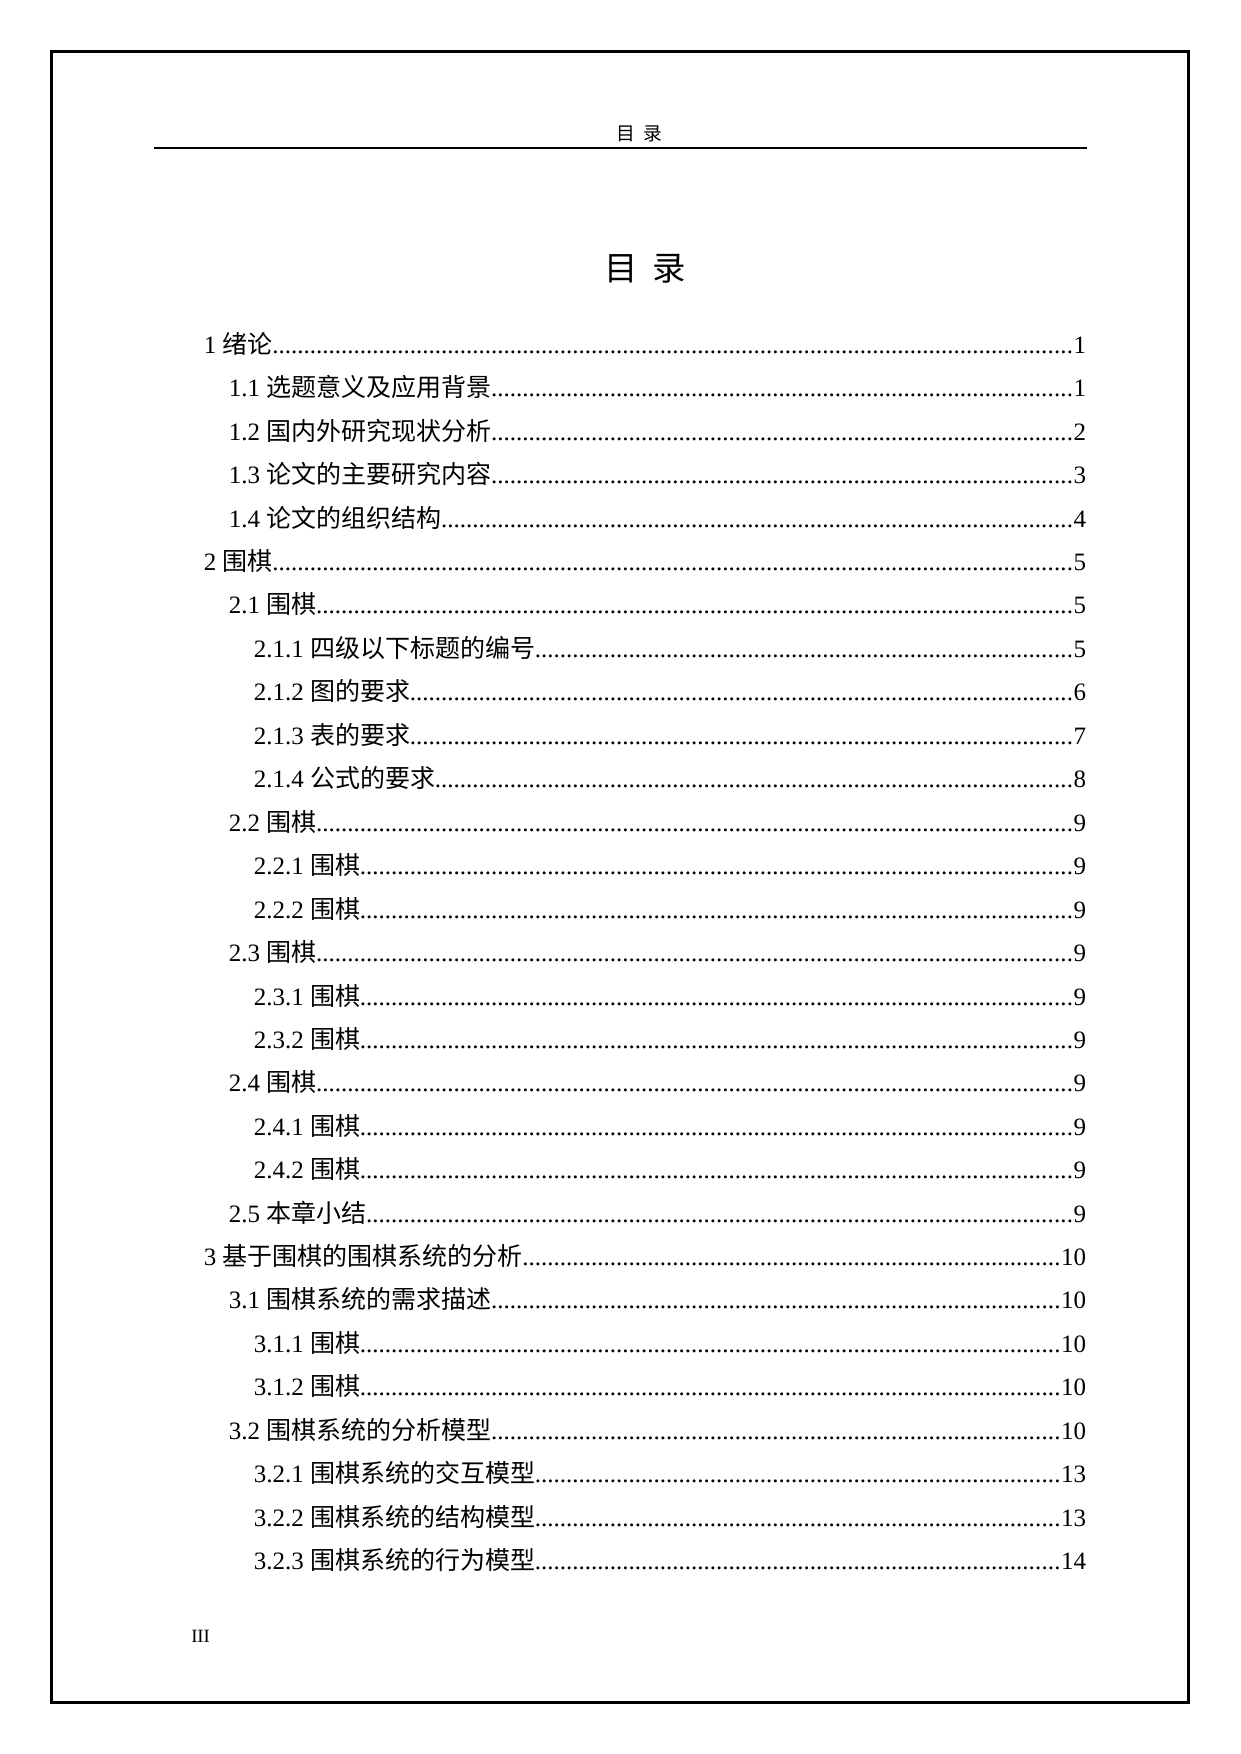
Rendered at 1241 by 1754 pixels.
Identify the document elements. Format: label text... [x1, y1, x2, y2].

text 1.1 选题意义及应用背景 1 [178, 368, 1087, 404]
text 3.1 围棋系统的需求描述 10 [178, 1280, 1087, 1316]
text 2.1 围棋 5 [178, 585, 1087, 621]
text 3.2.2 围棋系统的结构模型 13 [203, 1497, 1087, 1533]
text 2.3.1 围棋 9 [203, 976, 1087, 1012]
text 3.1.1 围棋 10 [203, 1323, 1087, 1360]
text 2.2 围棋 9 [178, 802, 1087, 838]
text 目 录 [153, 242, 1087, 290]
text 2.1.4 公式的要求 8 [203, 759, 1087, 795]
text 2.1.2 图的要求 6 [203, 672, 1087, 708]
text 2.3 围棋 9 [178, 932, 1087, 969]
text 1 绪论 1 [153, 324, 1087, 361]
text 3 基于围棋的围棋系统的分析 10 [153, 1237, 1087, 1273]
text 1.2 国内外研究现状分析 2 [178, 411, 1087, 447]
text 2.1.1 四级以下标题的编号 5 [203, 628, 1087, 665]
text 2.1.3 表的要求 7 [203, 715, 1087, 752]
text 2.4.2 围棋 9 [203, 1150, 1087, 1186]
text 2.2.1 围棋 9 [203, 846, 1087, 882]
text 2.2.2 围棋 9 [203, 889, 1087, 925]
text 1.3 论文的主要研究内容 3 [178, 455, 1087, 491]
text 3.2.3 围棋系统的行为模型 14 [203, 1541, 1087, 1577]
text 3.2.1 围棋系统的交互模型 13 [203, 1454, 1087, 1490]
text 2.3.2 围棋 9 [203, 1019, 1087, 1056]
text 2.4.1 围棋 9 [203, 1106, 1087, 1142]
text 3.2 围棋系统的分析模型 10 [178, 1410, 1087, 1447]
text 2.5 本章小结 9 [178, 1193, 1087, 1229]
text 3.1.2 围棋 10 [203, 1367, 1087, 1403]
text 2 围棋 5 [153, 542, 1087, 578]
text 1.4 论文的组织结构 4 [178, 498, 1087, 534]
text 2.4 围棋 9 [178, 1063, 1087, 1099]
